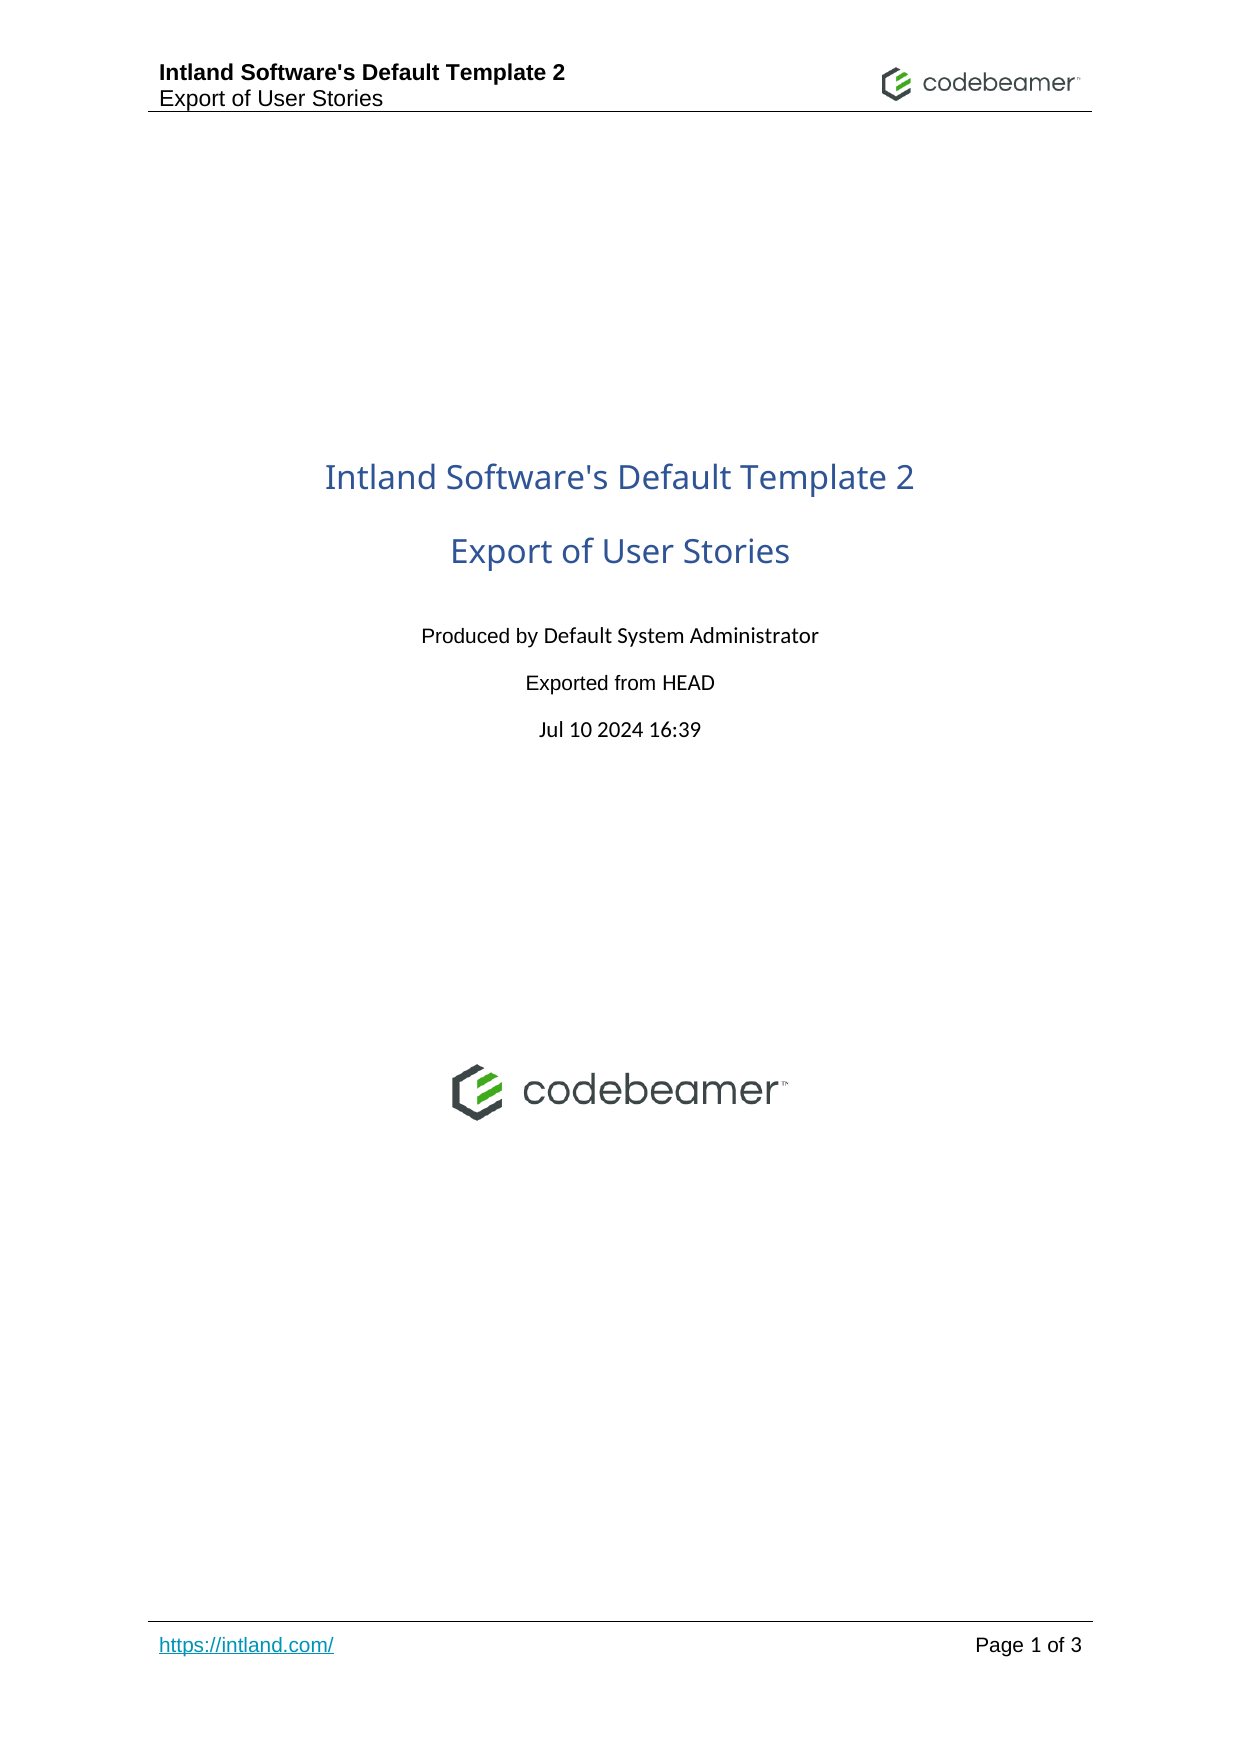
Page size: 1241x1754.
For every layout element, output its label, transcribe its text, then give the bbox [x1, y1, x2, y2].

picture [452, 1059, 789, 1127]
text Exported from HEAD [148, 668, 1093, 696]
subtitle Intland Software's Default Template 2 [148, 453, 1093, 499]
text Jul 10 2024 16:39 [148, 715, 1093, 743]
picture [882, 65, 1081, 105]
text Produced by Default System Administrator [148, 621, 1093, 649]
subtitle Export of User Stories [148, 527, 1093, 573]
